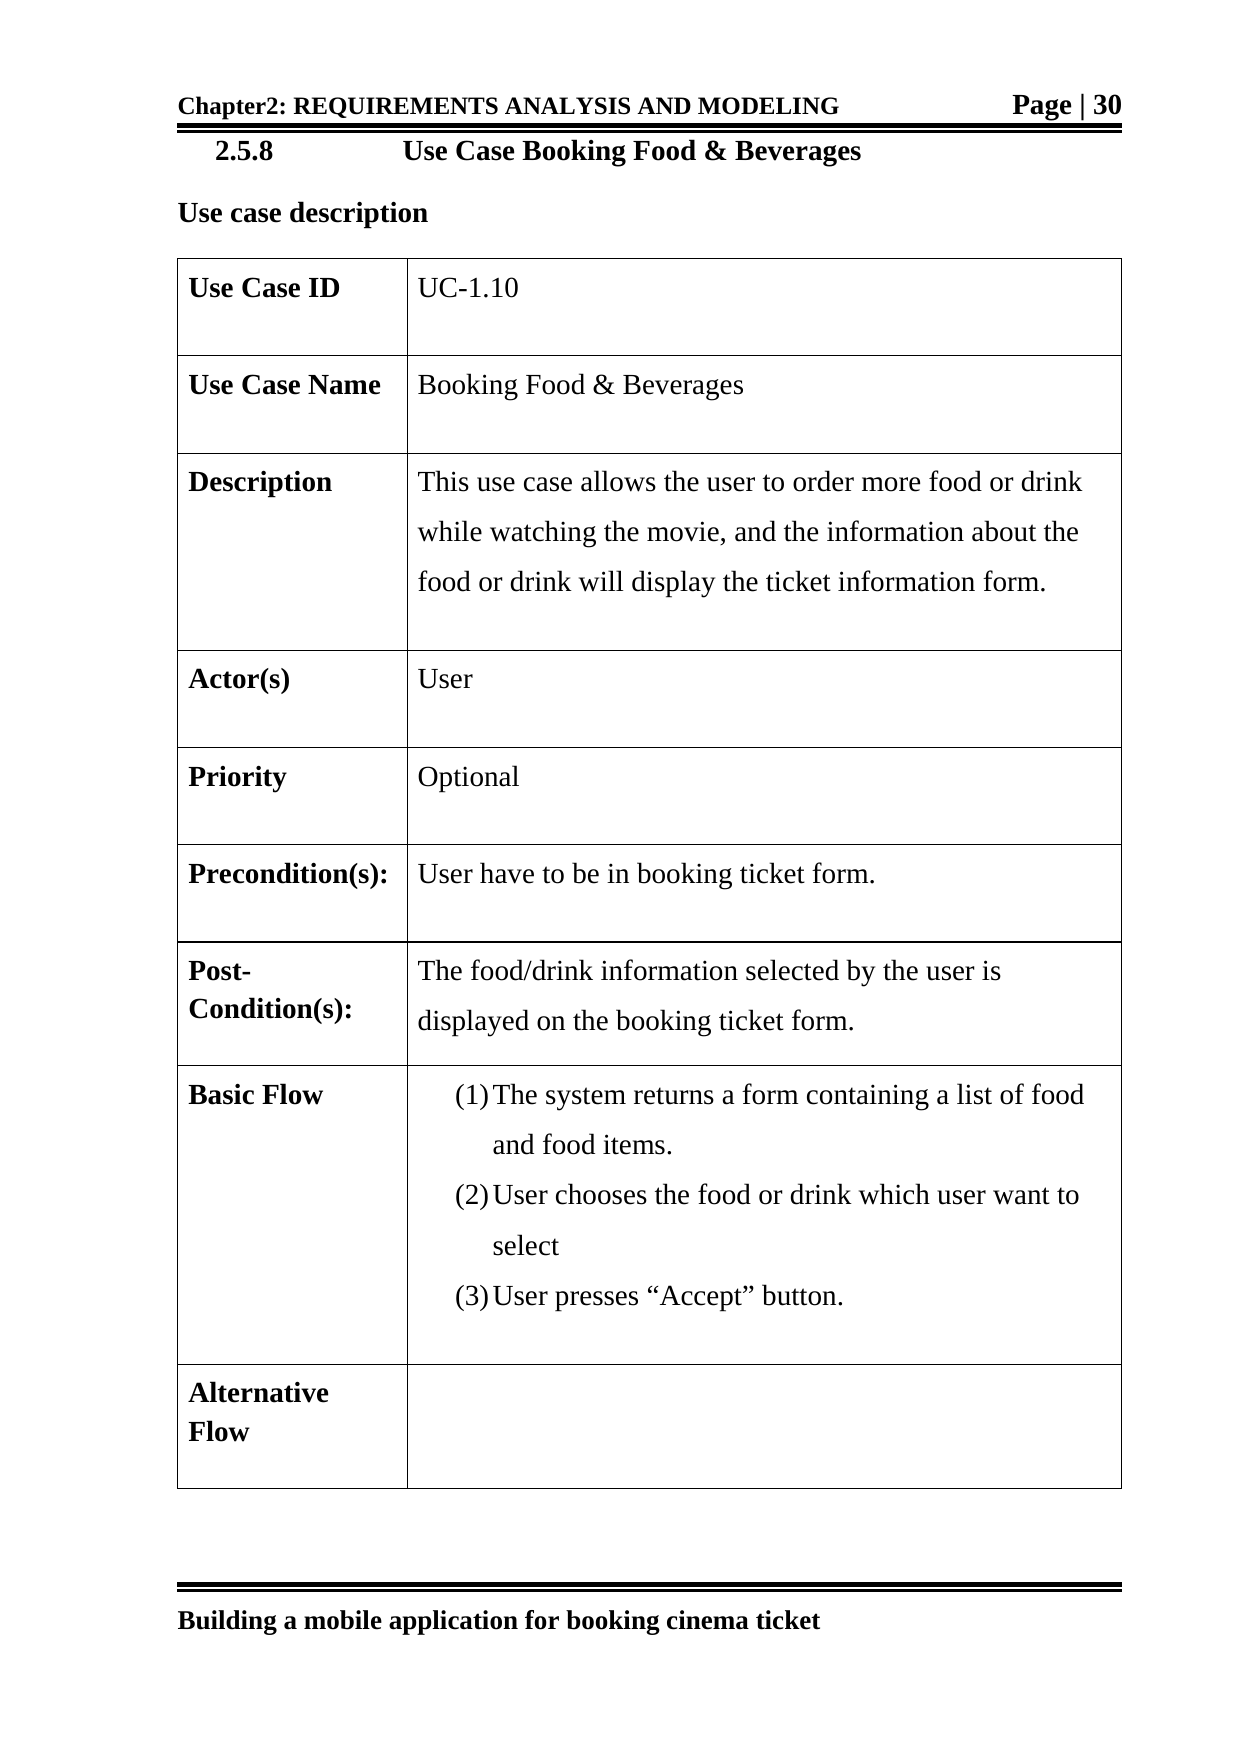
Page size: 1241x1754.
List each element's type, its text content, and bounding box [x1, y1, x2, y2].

table_cell Alternative Flow [178, 1365, 407, 1488]
table_header UC-1.10 [408, 259, 1121, 355]
table_cell Booking Food & Beverages [408, 356, 1121, 452]
table_cell Post-Condition(s): [178, 943, 407, 1065]
subtitle Use Case Booking Food & Beverages [215, 133, 1122, 166]
table_cell Optional [408, 748, 1121, 844]
text Use case description [177, 195, 1122, 229]
table_cell Actor(s) [178, 651, 407, 747]
table_cell [408, 1365, 1121, 1488]
table_cell The food/drink information selected by the user is displayed on the booking ticket form. [408, 943, 1121, 1065]
table_header Use Case ID [178, 259, 407, 355]
table_cell Basic Flow [178, 1066, 407, 1364]
table_cell The system returns a form containing a list of food and food items. User chooses the food or drink which user want to select User presses “Accept” button. [408, 1066, 1121, 1364]
table_cell Description [178, 454, 407, 650]
table_cell This use case allows the user to order more food or drink while watching the movie, and the information about the food or drink will display the ticket information form. [408, 454, 1121, 650]
table_cell User [408, 651, 1121, 747]
table_cell Priority [178, 748, 407, 844]
table_cell Use Case Name [178, 356, 407, 452]
table_cell Precondition(s): [178, 845, 407, 941]
table_cell User have to be in booking ticket form. [408, 845, 1121, 941]
